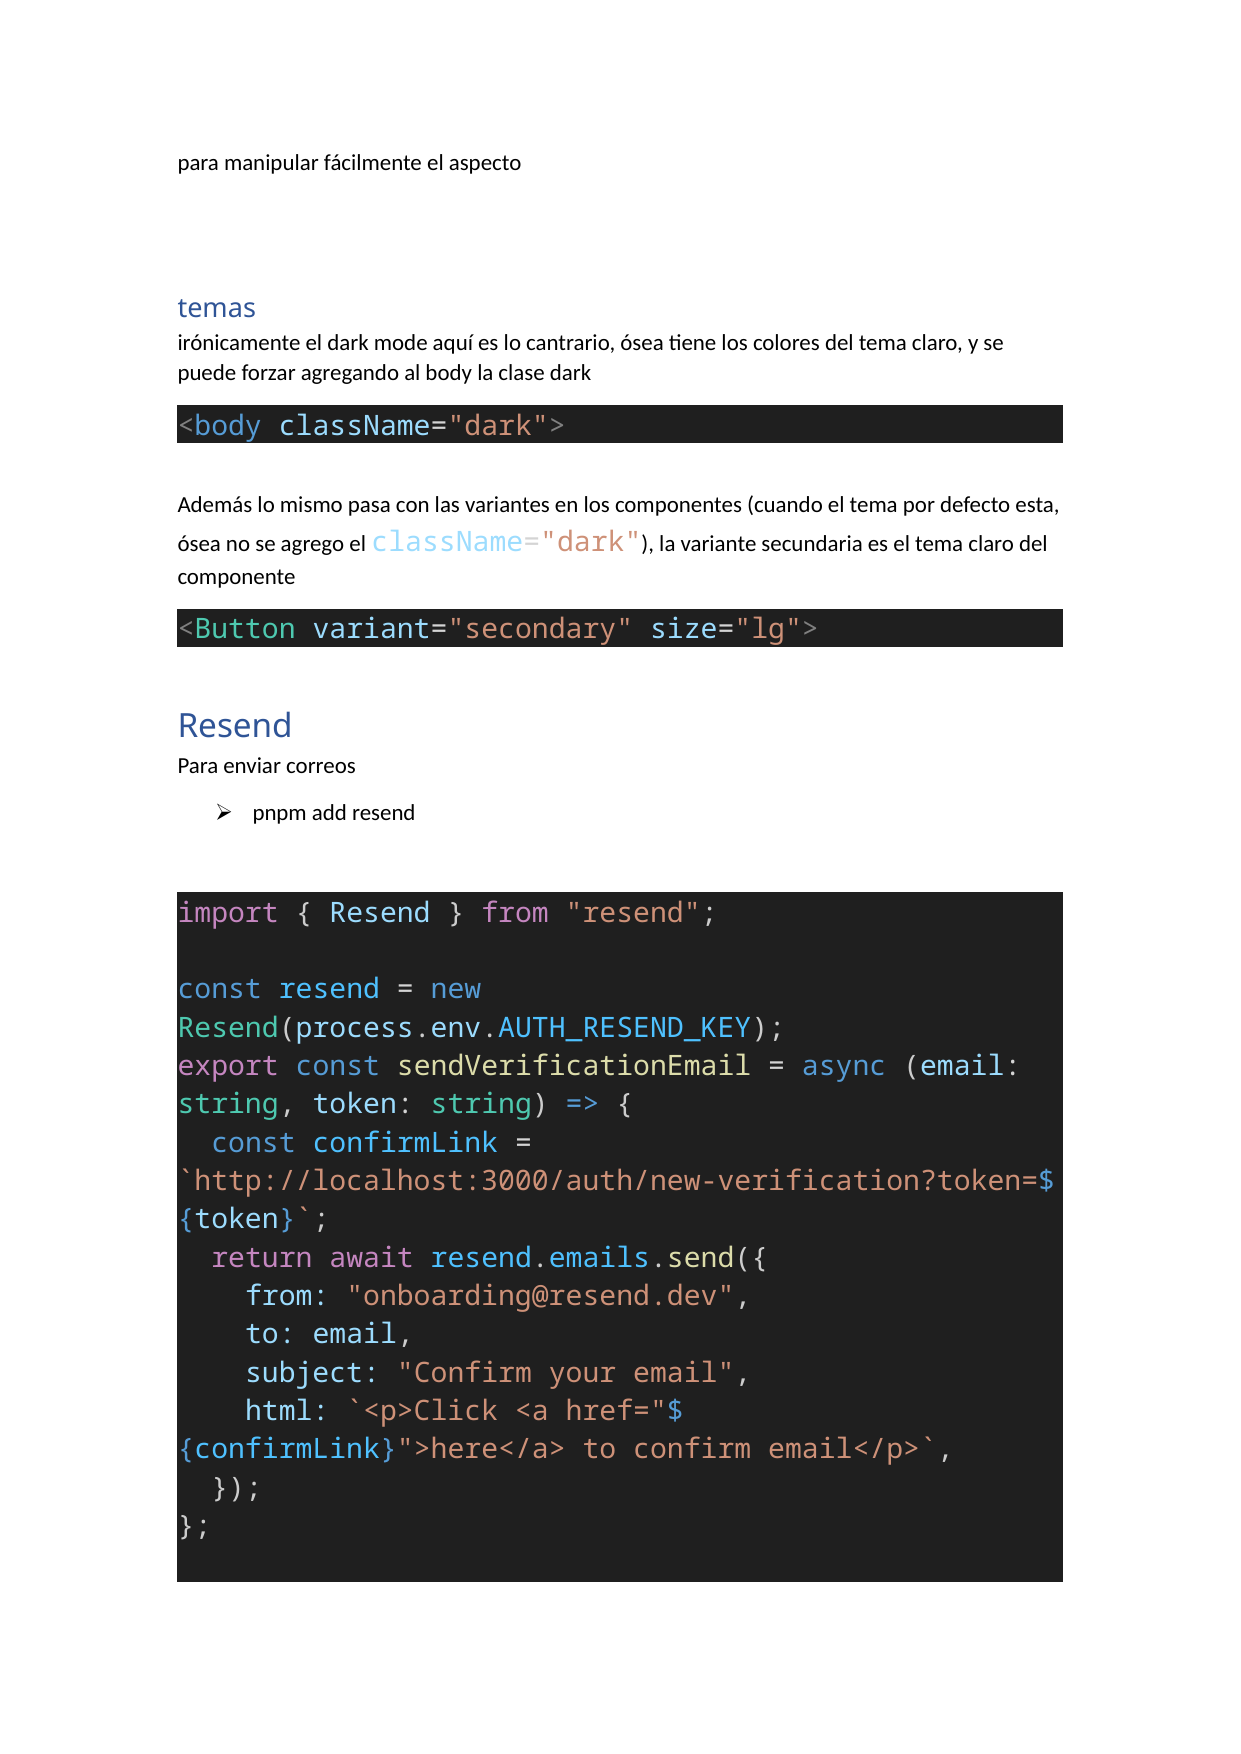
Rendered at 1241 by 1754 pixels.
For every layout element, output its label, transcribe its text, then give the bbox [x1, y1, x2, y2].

text const resend = new Resend(process.env.AUTH_RESEND_KEY); [177, 968, 1063, 1045]
text subject: "Confirm your email", [177, 1352, 1063, 1390]
text to: email, [177, 1313, 1063, 1352]
list pnpm add resend [215, 798, 1063, 826]
text Para enviar correos [177, 751, 1063, 779]
text from: "onboarding@resend.dev", [177, 1275, 1063, 1313]
text <body className="dark"> [177, 405, 1063, 443]
text return await resend.emails.send({ [177, 1237, 1063, 1275]
subtitle temas [177, 288, 1063, 325]
text Además lo mismo pasa con las variantes en los componentes (cuando el tema por defecto esta, ósea no se agrego el className="dark"), la variante secundaria es el tema claro del componente [177, 490, 1063, 590]
text para manipular fácilmente el aspecto [177, 148, 1063, 176]
text }); [177, 1467, 1063, 1505]
text <Button variant="secondary" size="lg"> [177, 609, 1063, 647]
text }; [177, 1505, 1063, 1543]
text irónicamente el dark mode aquí es lo cantrario, ósea tiene los colores del tema claro, y se puede forzar agregando al body la clase dark [177, 328, 1063, 386]
text html: `<p>Click <a href="${confirmLink}">here</a> to confirm email</p>`, [177, 1390, 1063, 1467]
text import { Resend } from "resend"; [177, 892, 1063, 930]
text const confirmLink = `http://localhost:3000/auth/new-verification?token=${token}`; [177, 1122, 1063, 1237]
subtitle Resend [177, 702, 1063, 748]
text export const sendVerificationEmail = async (email: string, token: string) => { [177, 1045, 1063, 1122]
